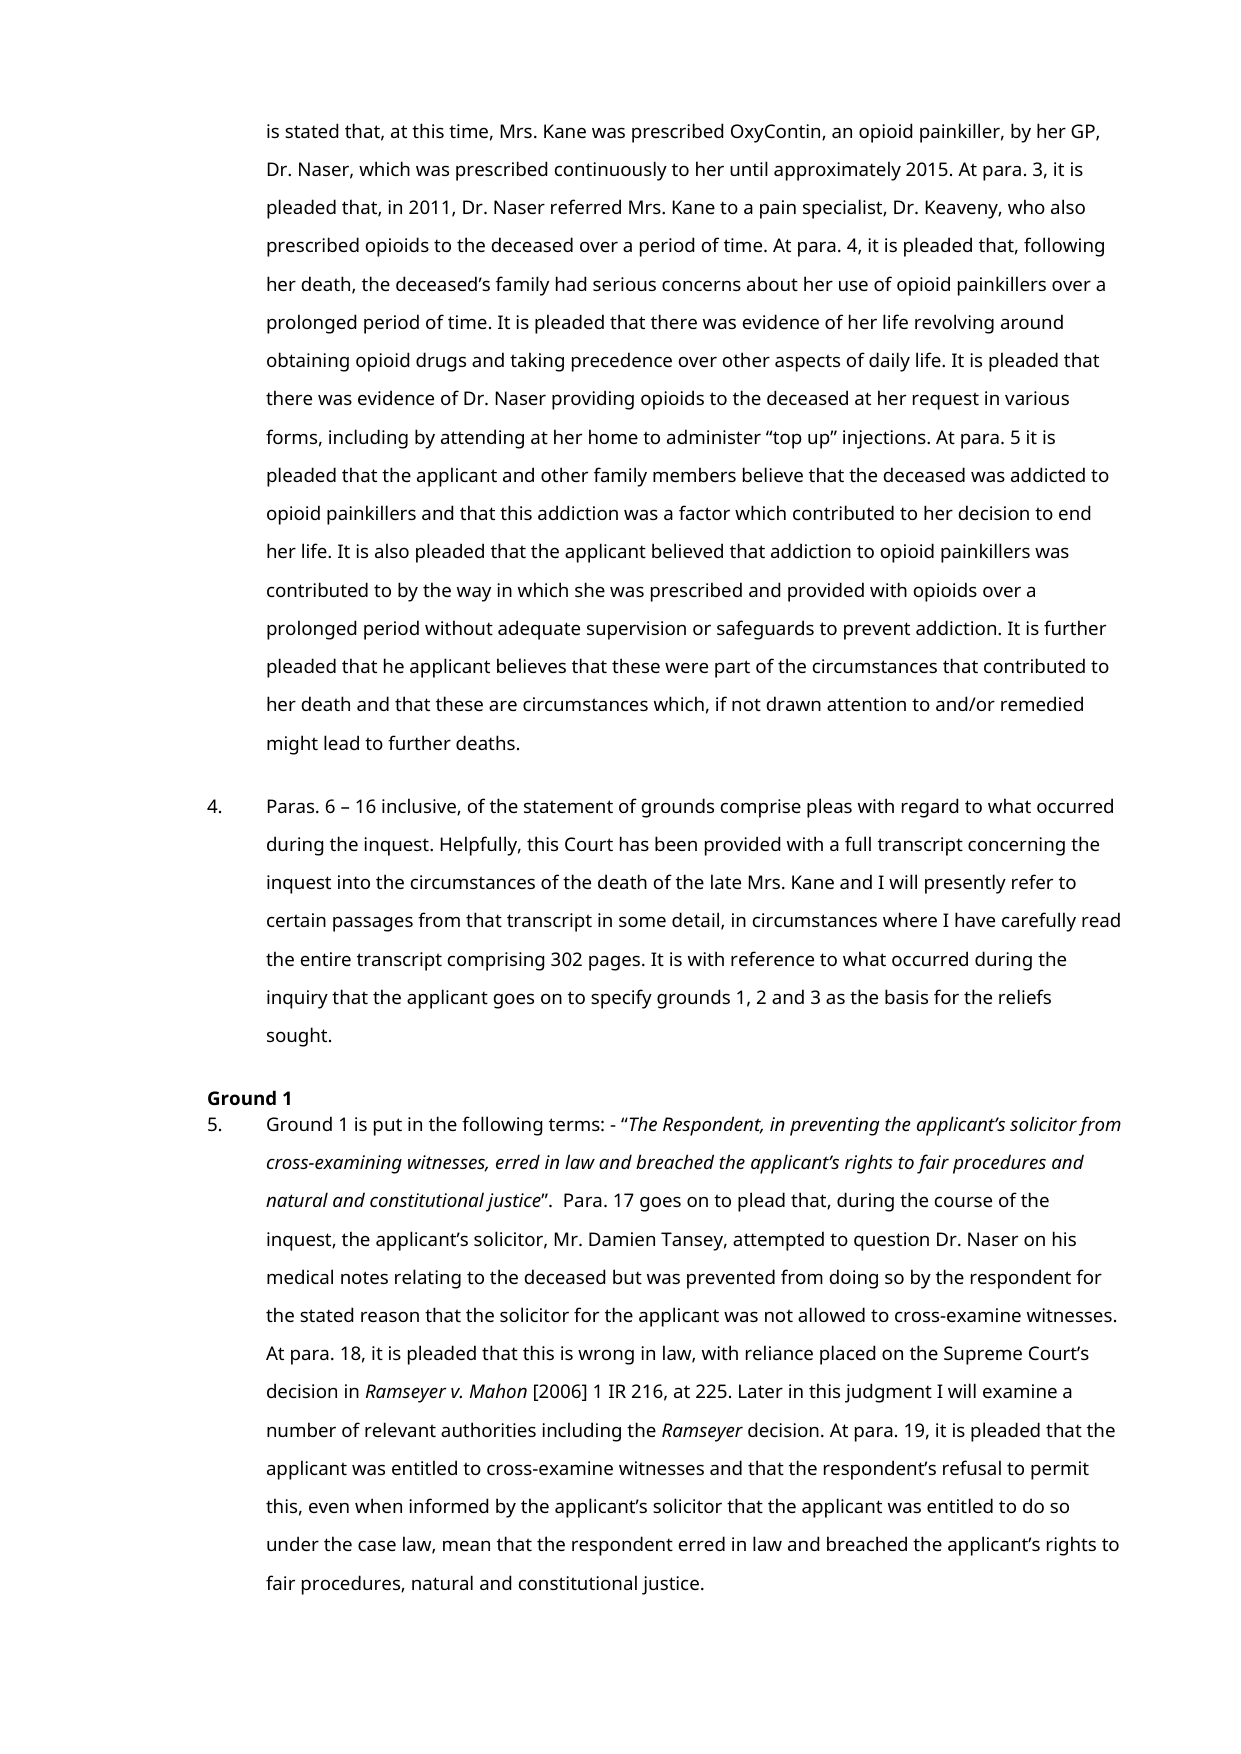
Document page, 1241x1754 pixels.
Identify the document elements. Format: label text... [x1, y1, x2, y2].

text 5. Ground 1 is put in the following terms: - “The Respondent, in preventing the applicant’s solicitor from cross-examining witnesses, erred in law and breached the applicant’s rights to fair procedures and natural and constitutional justice”. Para. 17 goes on to plead that, during the course of the inquest, the applicant’s solicitor, Mr. Damien Tansey, attempted to question Dr. Naser on his medical notes relating to the deceased but was prevented from doing so by the respondent for the stated reason that the solicitor for the applicant was not allowed to cross-examine witnesses. At para. 18, it is pleaded that this is wrong in law, with reliance placed on the Supreme Court’s decision in Ramseyer v. Mahon [2006] 1 IR 216, at 225. Later in this judgment I will examine a number of relevant authorities including the Ramseyer decision. At para. 19, it is pleaded that the applicant was entitled to cross-examine witnesses and that the respondent’s refusal to permit this, even when informed by the applicant’s solicitor that the applicant was entitled to do so under the case law, mean that the respondent erred in law and breached the applicant’s rights to fair procedures, natural and constitutional justice. [207, 1111, 1122, 1595]
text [207, 118, 1122, 755]
text 4. Paras. 6 – 16 inclusive, of the statement of grounds comprise pleas with regard to what occurred during the inquest. Helpfully, this Court has been provided with a full transcript concerning the inquest into the circumstances of the death of the late Mrs. Kane and I will presently refer to certain passages from that transcript in some detail, in circumstances where I have carefully read the entire transcript comprising 302 pages. It is with reference to what occurred during the inquiry that the applicant goes on to specify grounds 1, 2 and 3 as the basis for the reliefs sought. [207, 793, 1122, 1048]
subtitle Ground 1 [207, 1086, 1122, 1111]
